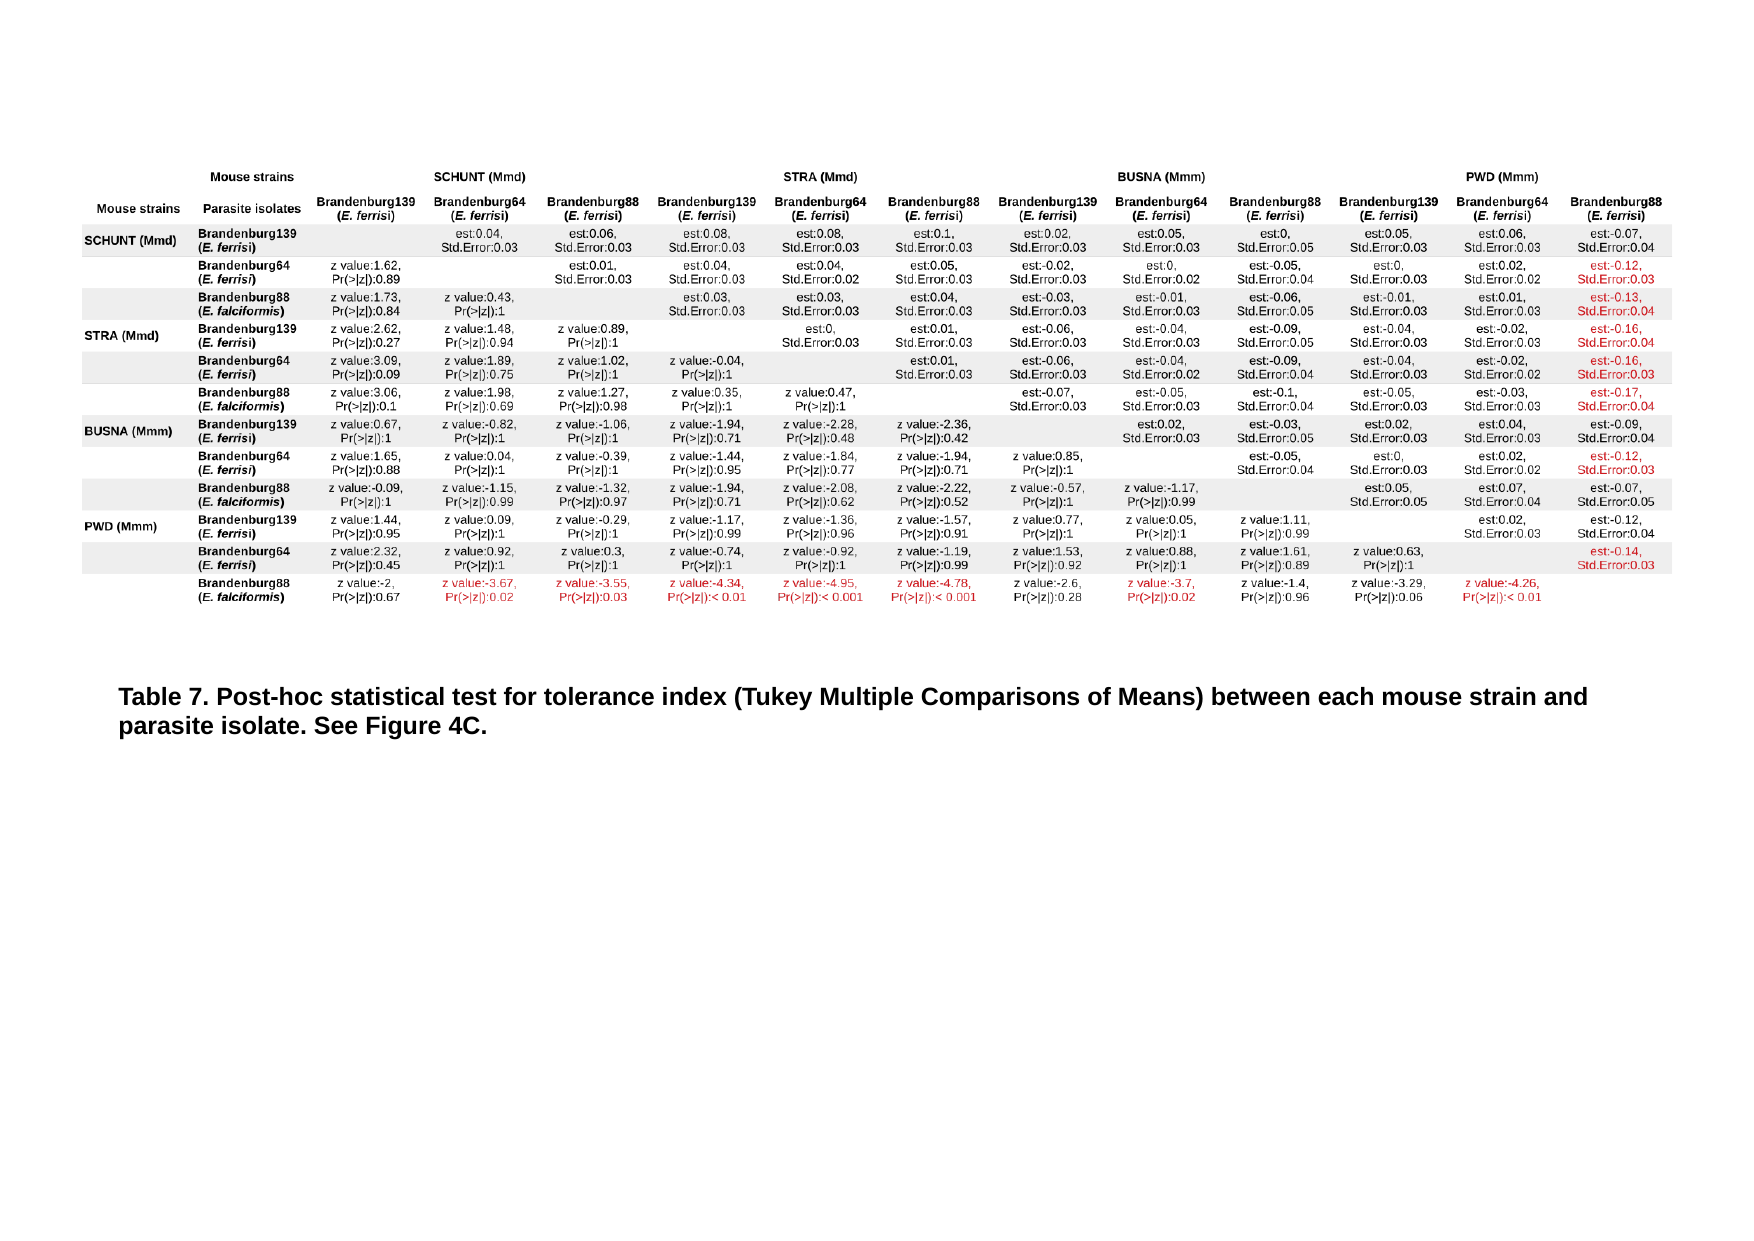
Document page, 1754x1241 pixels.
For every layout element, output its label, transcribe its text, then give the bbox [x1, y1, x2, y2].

text Table 7. Post-hoc statistical test for tolerance index (Tukey Multiple Comparisons of Means) between each mouse strain and parasite isolate. See Figure 4C. [118, 682, 1636, 739]
picture [82, 172, 1673, 604]
